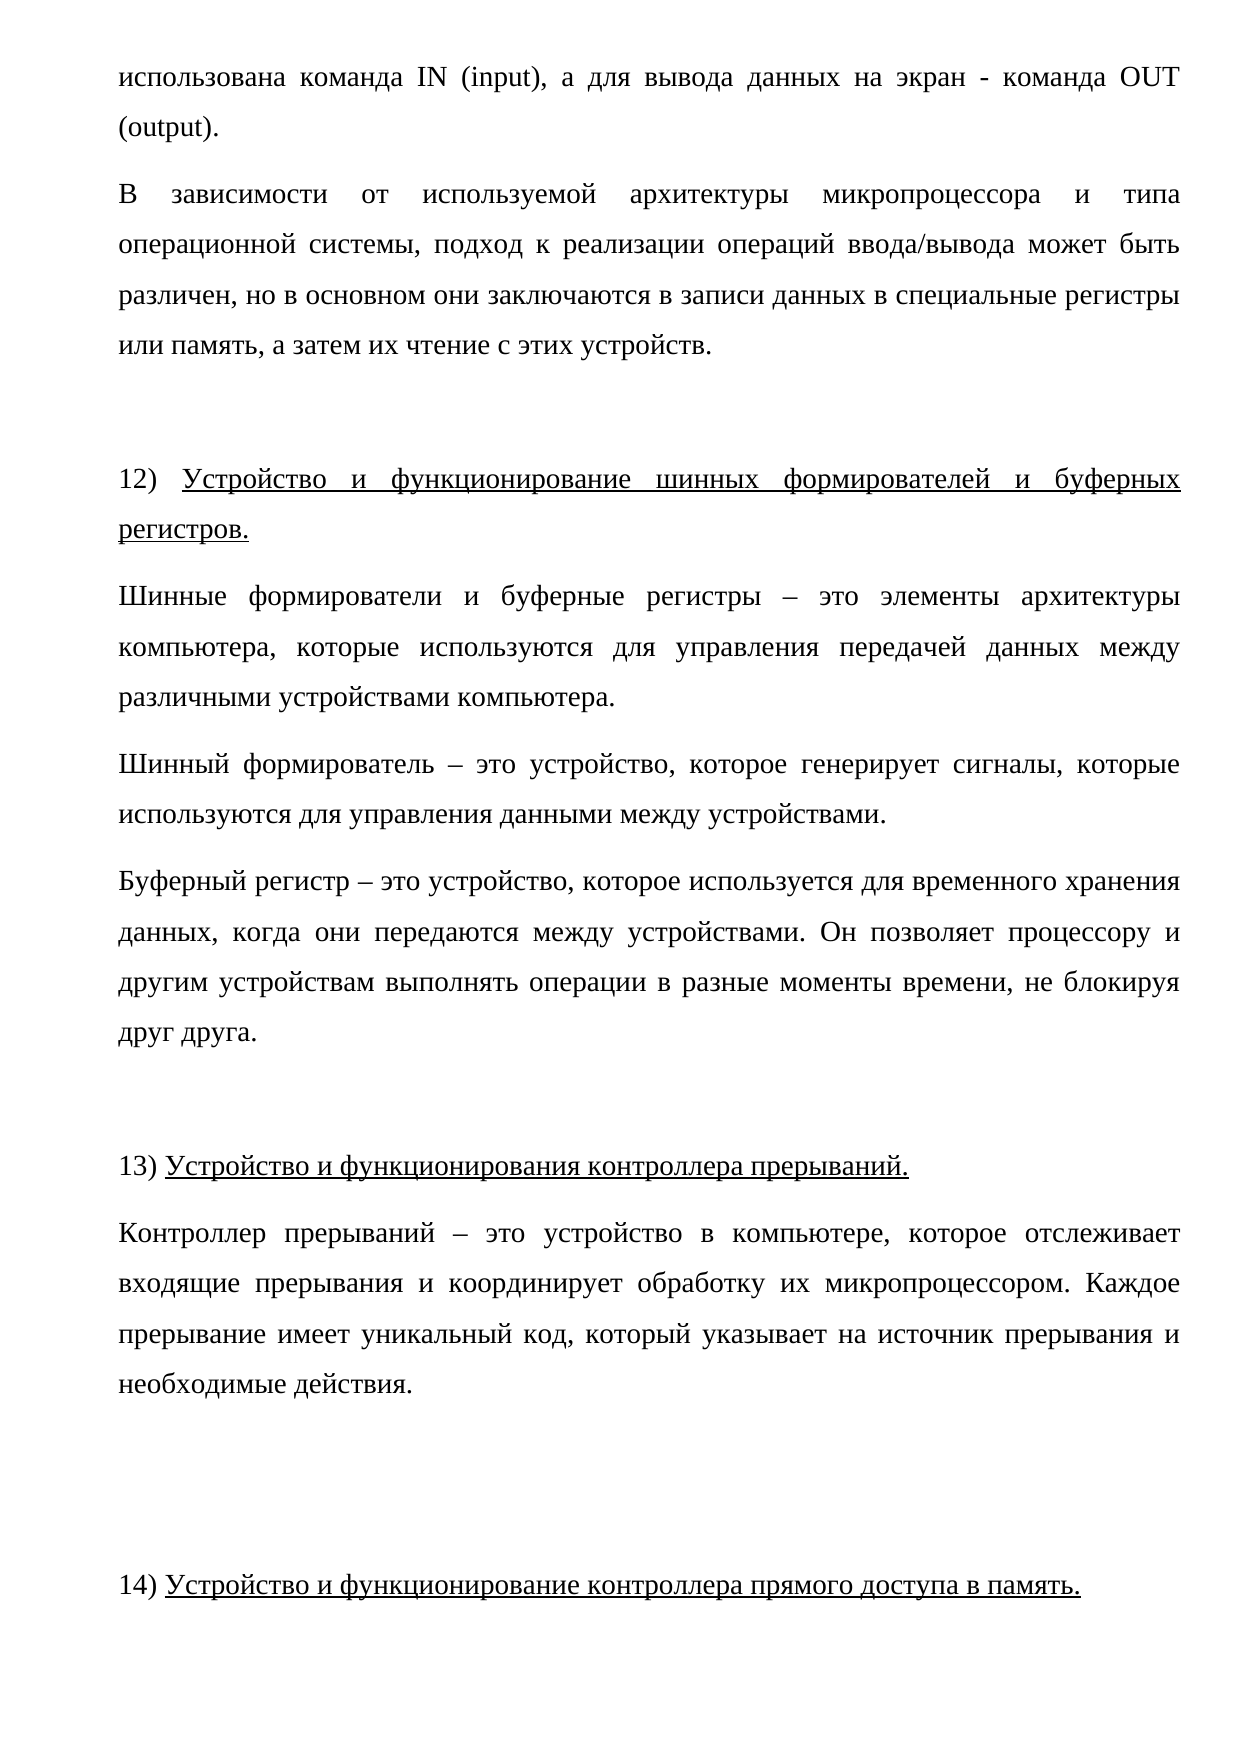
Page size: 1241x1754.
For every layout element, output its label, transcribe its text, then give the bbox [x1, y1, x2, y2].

text 12) Устройство и функционирование шинных формирователей и буферных регистров. [118, 461, 1181, 545]
text Контроллер прерываний – это устройство в компьютере, которое отслеживает входящие прерывания и координирует обработку их микропроцессором. Каждое прерывание имеет уникальный код, который указывает на источник прерывания и необходимые действия. [118, 1215, 1181, 1400]
text 14) Устройство и функционирование контроллера прямого доступа в память. [118, 1567, 1181, 1601]
text 13) Устройство и функционирования контроллера прерываний. [118, 1148, 1181, 1182]
text Шинные формирователи и буферные регистры – это элементы архитектуры компьютера, которые используются для управления передачей данных между различными устройствами компьютера. [118, 578, 1181, 713]
text Шинный формирователь – это устройство, которое генерирует сигналы, которые используются для управления данными между устройствами. [118, 746, 1181, 830]
text В зависимости от используемой архитектуры микропроцессора и типа операционной системы, подход к реализации операций ввода/вывода может быть различен, но в основном они заключаются в записи данных в специальные регистры или память, а затем их чтение с этих устройств. [118, 176, 1181, 361]
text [118, 59, 1181, 143]
text Буферный регистр – это устройство, которое используется для временного хранения данных, когда они передаются между устройствами. Он позволяет процессору и другим устройствам выполнять операции в разные моменты времени, не блокируя друг друга. [118, 863, 1181, 1048]
